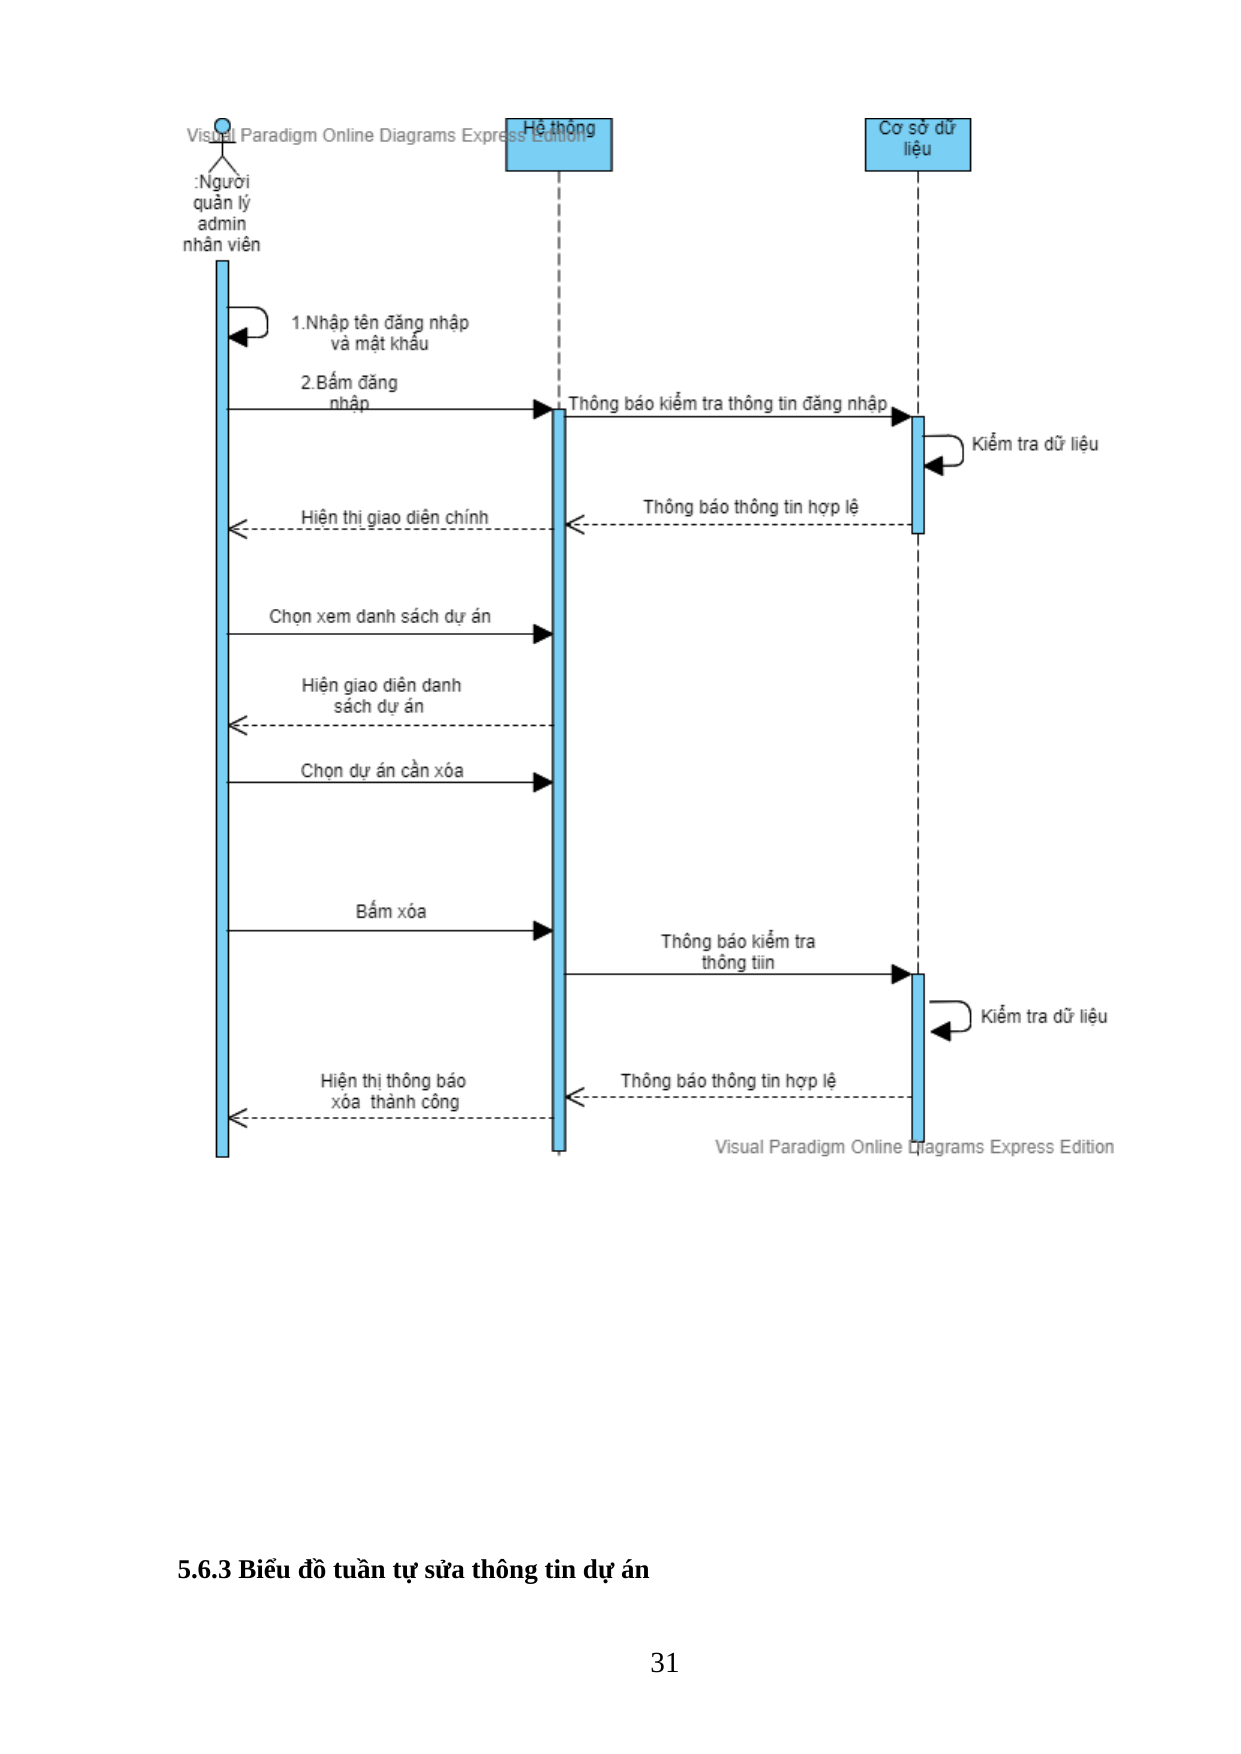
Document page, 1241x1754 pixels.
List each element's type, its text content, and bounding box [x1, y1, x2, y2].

text 5.6.3 Biểu đồ tuần tự sửa thông tin dự án [177, 1553, 1122, 1584]
picture [177, 118, 1123, 1161]
